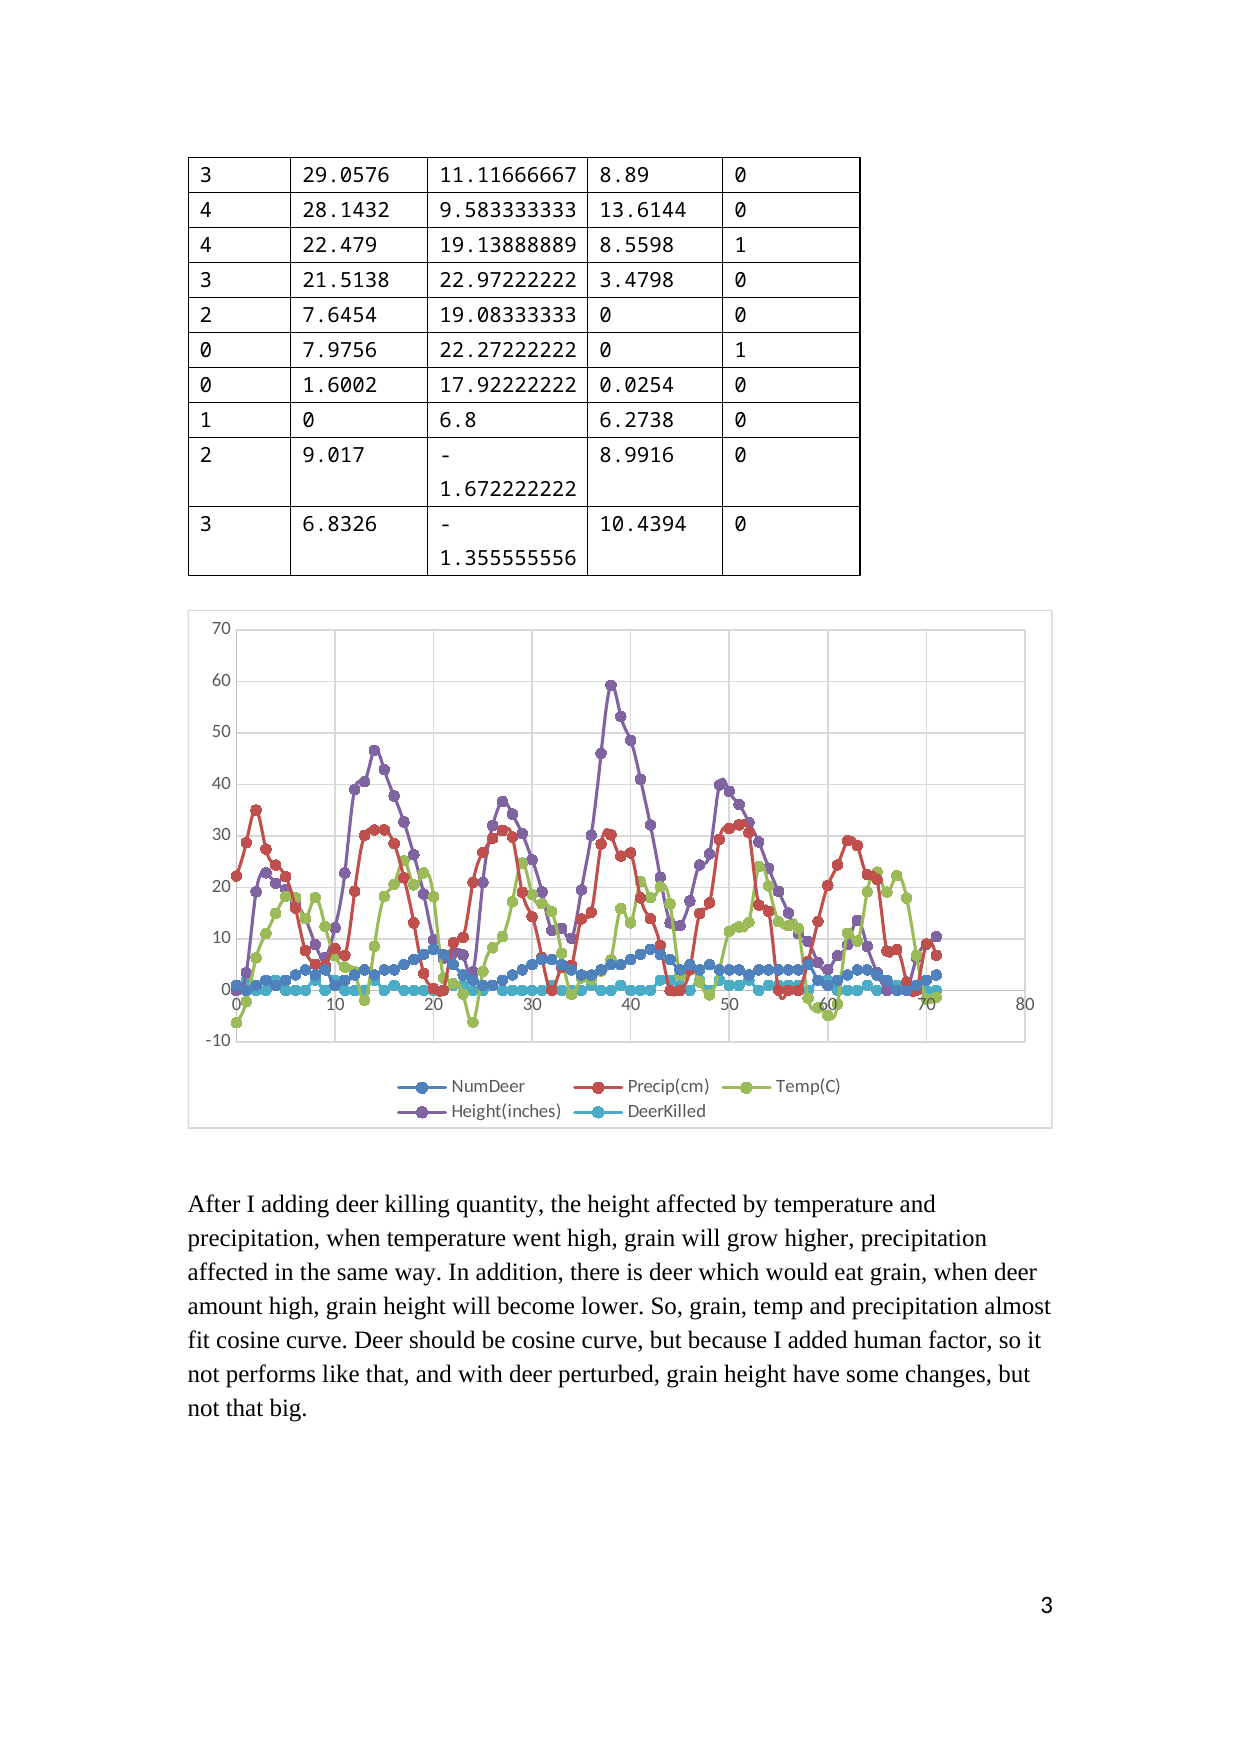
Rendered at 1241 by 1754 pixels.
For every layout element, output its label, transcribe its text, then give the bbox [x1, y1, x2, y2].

table_cell 2 [189, 438, 290, 506]
table_cell 0 [588, 333, 722, 367]
table_cell 28.1432 [291, 193, 427, 227]
table_cell 21.5138 [291, 263, 427, 297]
table_cell 3 [189, 507, 290, 574]
table_cell 22.27222222 [428, 333, 587, 367]
table_cell -1.672222222 [428, 438, 587, 506]
table_cell 2 [189, 298, 290, 332]
table_cell 8.5598 [588, 228, 722, 262]
text After I adding deer killing quantity, the height affected by temperature and precipitation, when temperature went high, grain will grow higher, precipitation affected in the same way. In addition, there is deer which would eat grain, when deer amount high, grain height will become lower. So, grain, temp and precipitation almost fit cosine curve. Deer should be cosine curve, but because I added human factor, so it not performs like that, and with deer perturbed, grain height have some changes, but not that big. [187, 1187, 1053, 1424]
table_cell 0 [723, 368, 859, 402]
table_cell 7.9756 [291, 333, 427, 367]
table_cell 3 [189, 263, 290, 297]
table_cell 0 [723, 438, 859, 506]
table_cell 3 [189, 158, 290, 192]
table_cell 0 [723, 403, 859, 437]
table_cell 22.479 [291, 228, 427, 262]
table_cell 22.97222222 [428, 263, 587, 297]
table_cell 0 [723, 158, 859, 192]
table_cell 6.2738 [588, 403, 722, 437]
table_cell 0.0254 [588, 368, 722, 402]
table_cell 9.017 [291, 438, 427, 506]
table_cell 0 [723, 263, 859, 297]
table_cell 8.89 [588, 158, 722, 192]
table_cell 0 [588, 298, 722, 332]
table_cell 6.8326 [291, 507, 427, 574]
table_cell 19.08333333 [428, 298, 587, 332]
table_cell 1 [723, 333, 859, 367]
table_cell 1 [189, 403, 290, 437]
table_cell 13.6144 [588, 193, 722, 227]
table_cell 0 [189, 368, 290, 402]
table_cell 3.4798 [588, 263, 722, 297]
table_cell 4 [189, 228, 290, 262]
table_cell 6.8 [428, 403, 587, 437]
table_cell 7.6454 [291, 298, 427, 332]
table_cell 19.13888889 [428, 228, 587, 262]
table_cell 9.583333333 [428, 193, 587, 227]
table_cell 29.0576 [291, 158, 427, 192]
table_cell 17.92222222 [428, 368, 587, 402]
table_cell 0 [723, 193, 859, 227]
table_cell 10.4394 [588, 507, 722, 574]
table_cell -1.355555556 [428, 507, 587, 574]
table_cell 1 [723, 228, 859, 262]
table_cell 0 [723, 298, 859, 332]
table_cell 0 [291, 403, 427, 437]
table_cell 8.9916 [588, 438, 722, 506]
table_cell 0 [723, 507, 859, 574]
table_cell 1.6002 [291, 368, 427, 402]
table_cell 11.11666667 [428, 158, 587, 192]
table_cell 0 [189, 333, 290, 367]
table_cell 4 [189, 193, 290, 227]
